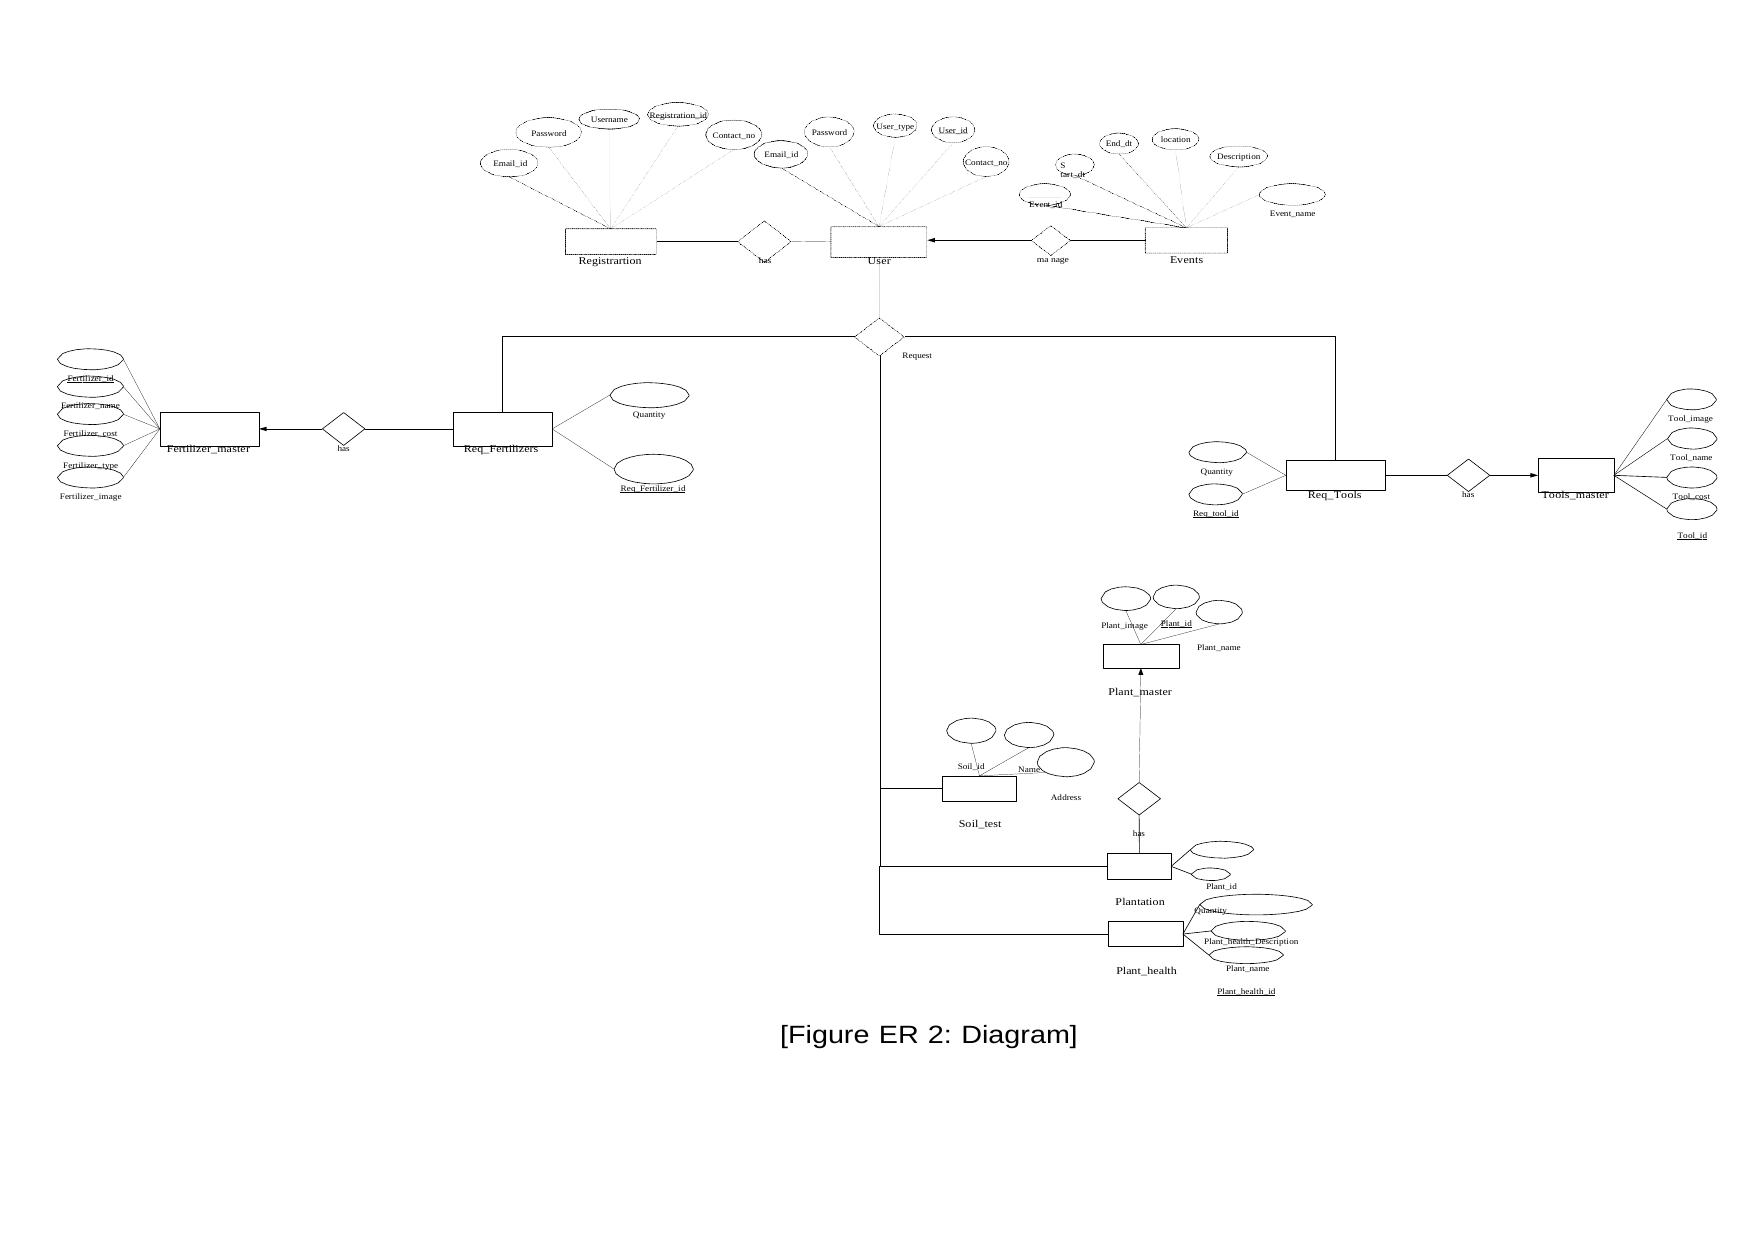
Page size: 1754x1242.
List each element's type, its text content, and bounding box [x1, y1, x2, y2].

text Fertilizer_name Fertilizer_cost [61, 401, 120, 438]
picture [480, 102, 1327, 351]
text [Figure ER 2: Diagram] [133, 1021, 1725, 1049]
text End_dt location [1106, 135, 1191, 148]
text Start_dt [1060, 161, 1089, 180]
text Soil_id Name [273, 761, 1725, 774]
text Plant_id Quantity [1194, 882, 1237, 915]
